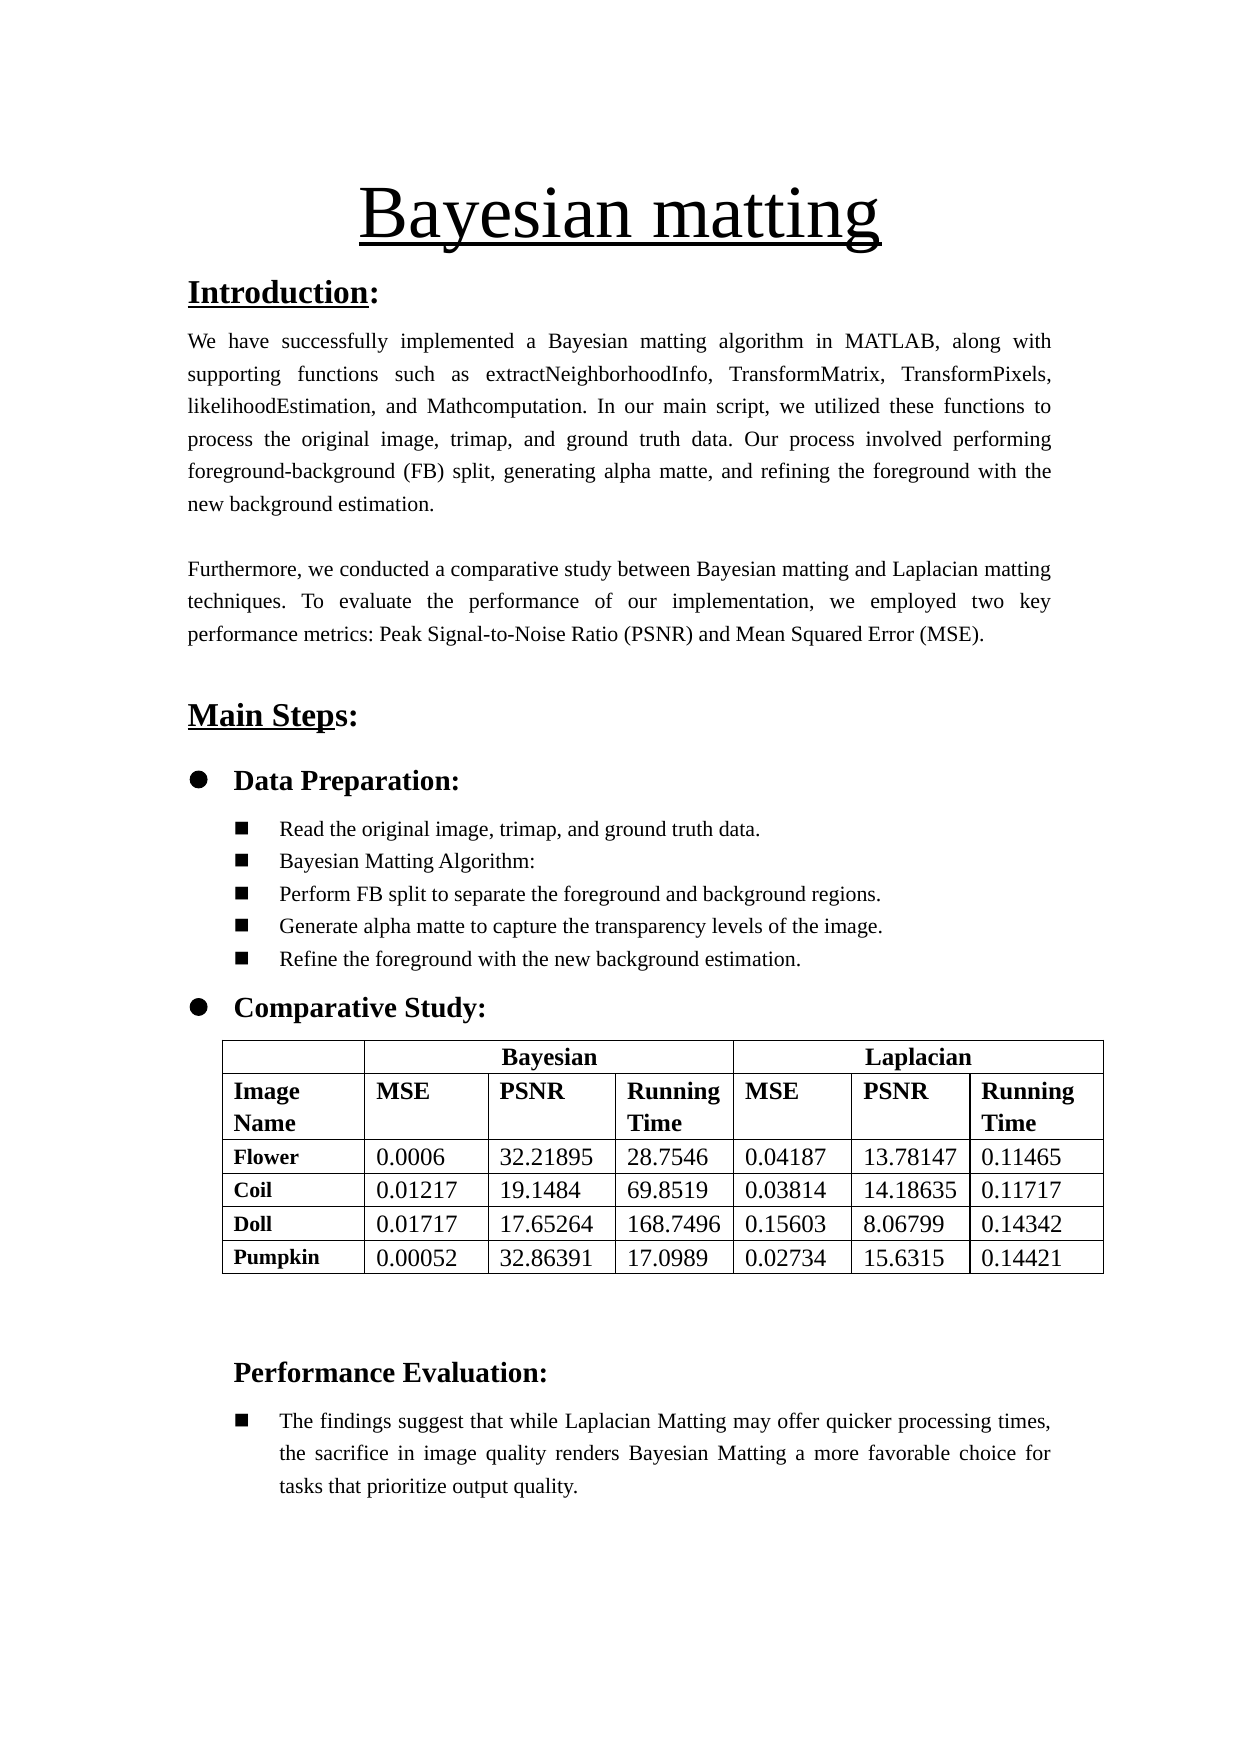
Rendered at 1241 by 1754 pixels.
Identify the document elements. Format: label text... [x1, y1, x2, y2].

list Perform FB split to separate the foreground and background regions. [233, 877, 1053, 909]
list Read the original image, trimap, and ground truth data. [233, 812, 1053, 844]
list Performance Evaluation: [233, 1339, 1053, 1404]
table_cell 14.18635 [852, 1174, 969, 1206]
table_cell Coil [223, 1174, 364, 1206]
table_cell PSNR [852, 1074, 969, 1139]
text Bayesian matting [187, 162, 1053, 259]
table_cell 0.02734 [734, 1241, 851, 1273]
table_cell 0.03814 [734, 1174, 851, 1206]
table_cell 0.01717 [365, 1207, 488, 1240]
table_cell 0.15603 [734, 1207, 851, 1240]
table_cell Doll [223, 1207, 364, 1240]
text We have successfully implemented a Bayesian matting algorithm in MATLAB, along with supporting functions such as extractNeighborhoodInfo, TransformMatrix, TransformPixels, likelihoodEstimation, and Mathcomputation. In our main script, we utilized these functions to process the original image, trimap, and ground truth data. Our process involved performing foreground-background (FB) split, generating alpha matte, and refining the foreground with the new background estimation. [187, 324, 1053, 519]
list Comparative Study: [187, 974, 1053, 1039]
table_cell Image Name [223, 1074, 364, 1139]
table_cell MSE [365, 1074, 488, 1139]
table_cell 32.86391 [489, 1241, 615, 1273]
list Refine the foreground with the new background estimation. [233, 942, 1053, 974]
table_cell 0.00052 [365, 1241, 488, 1273]
table_header Laplacian [734, 1041, 1103, 1073]
table_cell PSNR [489, 1074, 615, 1139]
table_cell 0.04187 [734, 1140, 851, 1173]
list Generate alpha matte to capture the transparency levels of the image. [233, 909, 1053, 942]
table_cell 17.65264 [489, 1207, 615, 1240]
table_cell 0.01217 [365, 1174, 488, 1206]
table_cell Flower [223, 1140, 364, 1173]
table_cell 0.14421 [971, 1241, 1103, 1273]
table_cell Running Time [616, 1074, 733, 1139]
table_cell Running Time [971, 1074, 1103, 1139]
table_cell 69.8519 [616, 1174, 733, 1206]
text Introduction: [187, 259, 1053, 324]
table_cell 15.6315 [852, 1241, 969, 1273]
table_cell 32.21895 [489, 1140, 615, 1173]
table_cell Pumpkin [223, 1241, 364, 1273]
table_cell 17.0989 [616, 1241, 733, 1273]
table_cell 13.78147 [852, 1140, 969, 1173]
list Bayesian Matting Algorithm: [233, 844, 1053, 877]
text Main Steps: [187, 682, 1053, 747]
table_cell 8.06799 [852, 1207, 969, 1240]
text Furthermore, we conducted a comparative study between Bayesian matting and Laplacian matting techniques. To evaluate the performance of our implementation, we employed two key performance metrics: Peak Signal-to-Noise Ratio (PSNR) and Mean Squared Error (MSE). [187, 552, 1053, 649]
table_cell 0.11717 [971, 1174, 1103, 1206]
table_header Bayesian [365, 1041, 733, 1073]
table_header [223, 1041, 364, 1073]
table_cell 28.7546 [616, 1140, 733, 1173]
table_cell 168.7496 [616, 1207, 733, 1240]
list Data Preparation: [187, 747, 1053, 812]
table_cell 0.11465 [971, 1140, 1103, 1173]
table_cell 0.0006 [365, 1140, 488, 1173]
table_cell 19.1484 [489, 1174, 615, 1206]
table_cell MSE [734, 1074, 851, 1139]
list The findings suggest that while Laplacian Matting may offer quicker processing times, the sacrifice in image quality renders Bayesian Matting a more favorable choice for tasks that prioritize output quality. [233, 1404, 1053, 1502]
table_cell 0.14342 [971, 1207, 1103, 1240]
